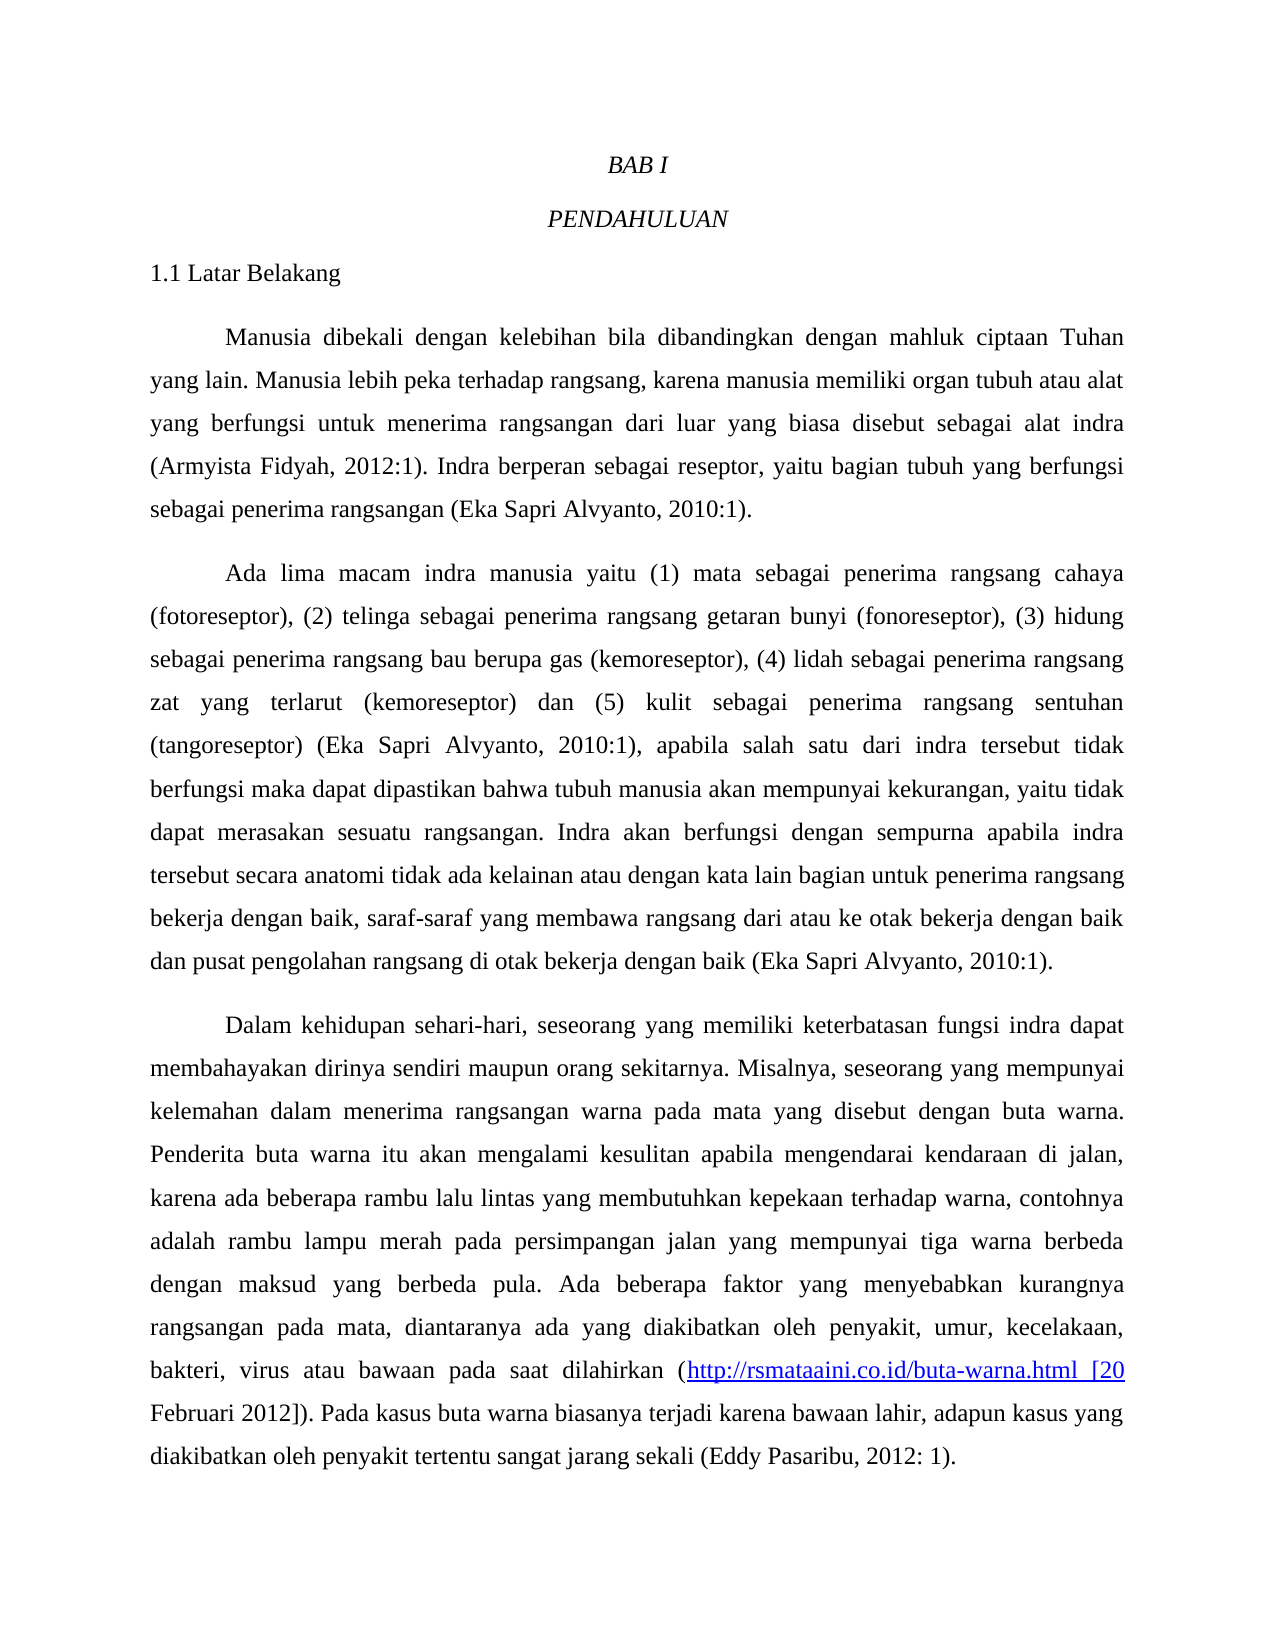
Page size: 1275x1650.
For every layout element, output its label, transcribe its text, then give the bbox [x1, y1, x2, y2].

text BAB I [150, 150, 1125, 179]
text 1.1 Latar Belakang [150, 258, 1125, 286]
text Ada lima macam indra manusia yaitu (1) mata sebagai penerima rangsang cahaya (fotoreseptor), (2) telinga sebagai penerima rangsang getaran bunyi (fonoreseptor), (3) hidung sebagai penerima rangsang bau berupa gas (kemoreseptor), (4) lidah sebagai penerima rangsang zat yang terlarut (kemoreseptor) dan (5) kulit sebagai penerima rangsang sentuhan (tangoreseptor) (Eka Sapri Alvyanto, 2010:1), apabila salah satu dari indra tersebut tidak berfungsi maka dapat dipastikan bahwa tubuh manusia akan mempunyai kekurangan, yaitu tidak dapat merasakan sesuatu rangsangan. Indra akan berfungsi dengan sempurna apabila indra tersebut secara anatomi tidak ada kelainan atau dengan kata lain bagian untuk penerima rangsang bekerja dengan baik, saraf-saraf yang membawa rangsang dari atau ke otak bekerja dengan baik dan pusat pengolahan rangsang di otak bekerja dengan baik (Eka Sapri Alvyanto, 2010:1). [150, 558, 1125, 975]
text Dalam kehidupan sehari-hari, seseorang yang memiliki keterbatasan fungsi indra dapat membahayakan dirinya sendiri maupun orang sekitarnya. Misalnya, seseorang yang mempunyai kelemahan dalam menerima rangsangan warna pada mata yang disebut dengan buta warna. Penderita buta warna itu akan mengalami kesulitan apabila mengendarai kendaraan di jalan, karena ada beberapa rambu lalu lintas yang membutuhkan kepekaan terhadap warna, contohnya adalah rambu lampu merah pada persimpangan jalan yang mempunyai tiga warna berbeda dengan maksud yang berbeda pula. Ada beberapa faktor yang menyebabkan kurangnya rangsangan pada mata, diantaranya ada yang diakibatkan oleh penyakit, umur, kecelakaan, bakteri, virus atau bawaan pada saat dilahirkan (http://rsmataaini.co.id/buta-warna.html [20 Februari 2012]). Pada kasus buta warna biasanya terjadi karena bawaan lahir, adapun kasus yang diakibatkan oleh penyakit tertentu sangat jarang sekali (Eddy Pasaribu, 2012: 1). [150, 1010, 1125, 1470]
text PENDAHULUAN [150, 204, 1125, 233]
text Manusia dibekali dengan kelebihan bila dibandingkan dengan mahluk ciptaan Tuhan yang lain. Manusia lebih peka terhadap rangsang, karena manusia memiliki organ tubuh atau alat yang berfungsi untuk menerima rangsangan dari luar yang biasa disebut sebagai alat indra (Armyista Fidyah, 2012:1). Indra berperan sebagai reseptor, yaitu bagian tubuh yang berfungsi sebagai penerima rangsangan (Eka Sapri Alvyanto, 2010:1). [150, 322, 1125, 523]
